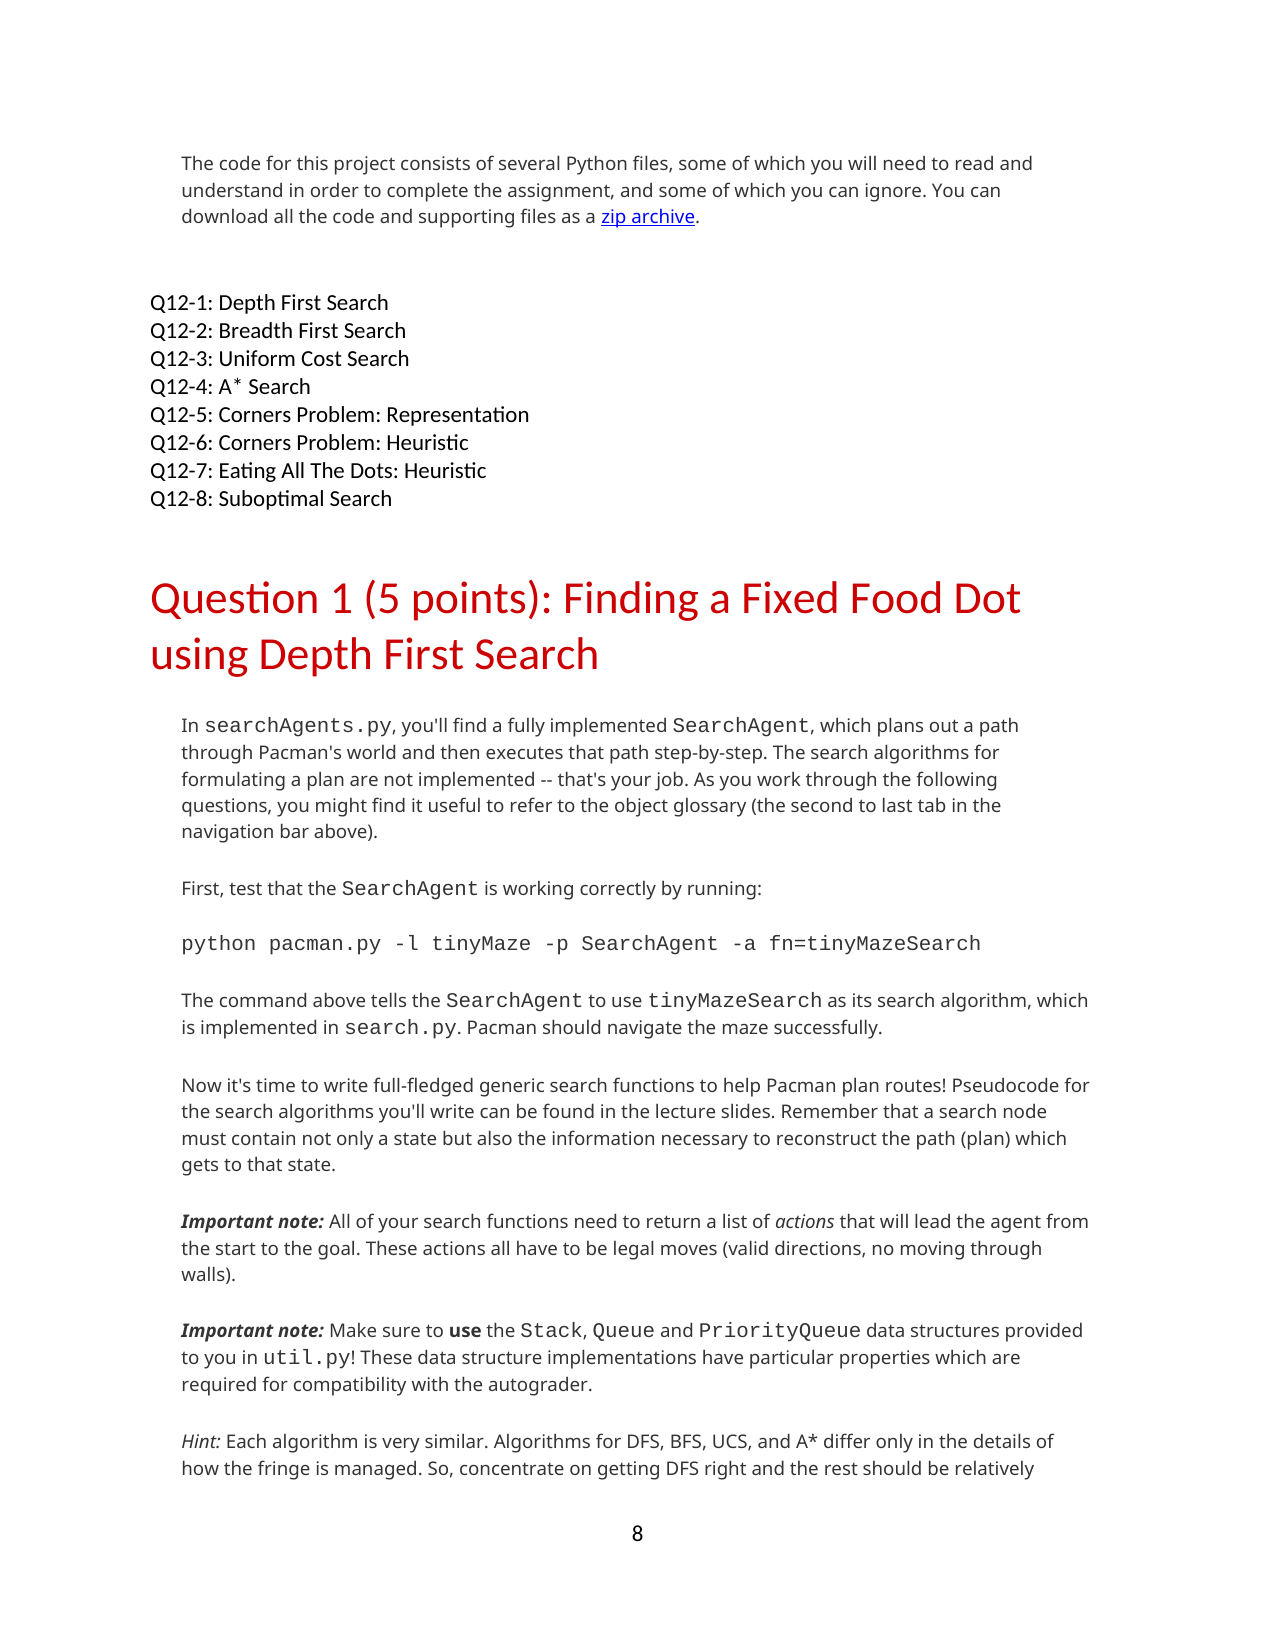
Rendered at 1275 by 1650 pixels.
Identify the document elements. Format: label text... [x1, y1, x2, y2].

text Q12-3: Uniform Cost Search [150, 344, 1125, 372]
text Important note: Make sure to use the Stack, Queue and PriorityQueue data structures provided to you in util.py! These data structure implementations have particular properties which are required for compatibility with the autograder. [181, 1318, 1094, 1397]
text Now it's time to write full-fledged generic search functions to help Pacman plan routes! Pseudocode for the search algorithms you'll write can be found in the lecture slides. Remember that a search node must contain not only a state but also the information necessary to reconstruct the path (plan) which gets to that state. [181, 1072, 1094, 1177]
text Q12-2: Breadth First Search [150, 316, 1125, 344]
text Q12-5: Corners Problem: Representation [150, 400, 1125, 428]
text Q12-6: Corners Problem: Heuristic [150, 428, 1125, 456]
text First, test that the SearchAgent is working correctly by running: [181, 875, 1094, 901]
text Q12-8: Suboptimal Search [150, 484, 1125, 512]
text Q12-1: Depth First Search [150, 288, 1125, 316]
subtitle Question 1 (5 points): Finding a Fixed Food Dot using Depth First Search [150, 569, 1125, 681]
text Important note: All of your search functions need to return a list of actions that will lead the agent from the start to the goal. These actions all have to be legal moves (valid directions, no moving through walls). [181, 1208, 1094, 1287]
text python pacman.py -l tinyMaze -p SearchAgent -a fn=tinyMazeSearch [181, 933, 1094, 956]
text In searchAgents.py, you'll find a fully implemented SearchAgent, which plans out a path through Pacman's world and then executes that path step-by-step. The search algorithms for formulating a plan are not implemented -- that's your job. As you work through the following questions, you might find it useful to refer to the object glossary (the second to last tab in the navigation bar above). [181, 712, 1094, 844]
text Q12-7: Eating All The Dots: Heuristic [150, 456, 1125, 484]
text The command above tells the SearchAgent to use tinyMazeSearch as its search algorithm, which is implemented in search.py. Pacman should navigate the maze successfully. [181, 988, 1094, 1040]
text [181, 1428, 1094, 1481]
text Q12-4: A* Search [150, 372, 1125, 400]
text The code for this project consists of several Python files, some of which you will need to read and understand in order to complete the assignment, and some of which you can ignore. You can download all the code and supporting files as a zip archive. [181, 150, 1094, 229]
